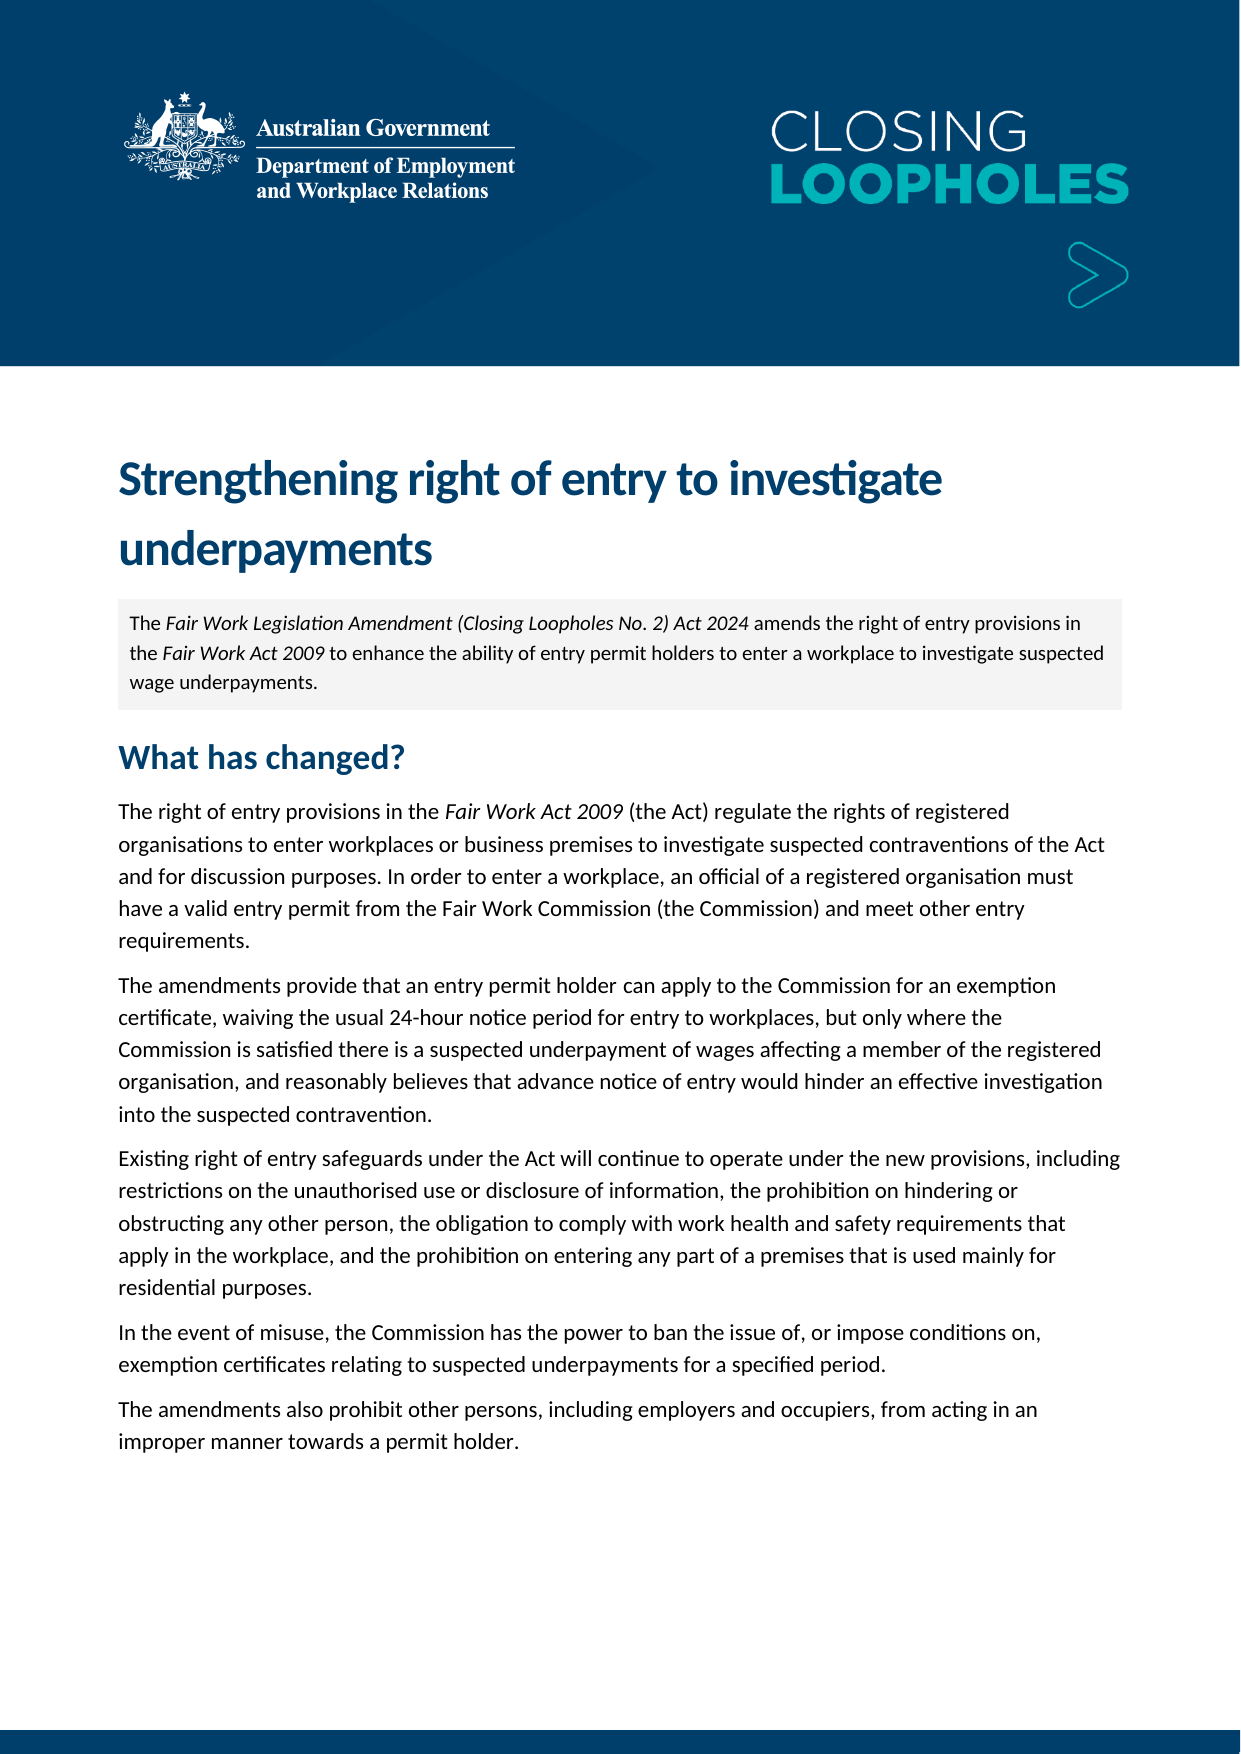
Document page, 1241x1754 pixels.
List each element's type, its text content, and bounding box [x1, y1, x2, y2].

text The amendments provide that an entry permit holder can apply to the Commission for an exemption certificate, waiving the usual 24-hour notice period for entry to workplaces, but only where the Commission is satisfied there is a suspected underpayment of wages affecting a member of the registered organisation, and reasonably believes that advance notice of entry would hinder an effective investigation into the suspected contravention. [118, 971, 1122, 1128]
table_header The Fair Work Legislation Amendment (Closing Loopholes No. 2) Act 2024 amends the right of entry provisions in the Fair Work Act 2009 to enhance the ability of entry permit holders to enter a workplace to investigate suspected wage underpayments. [118, 599, 1122, 710]
picture [0, 0, 1241, 1754]
subtitle What has changed? [118, 735, 1122, 778]
title Strengthening right of entry to investigate underpayments [118, 447, 1122, 578]
text In the event of misuse, the Commission has the power to ban the issue of, or impose conditions on, exemption certificates relating to suspected underpayments for a specified period. [118, 1318, 1122, 1378]
text The right of entry provisions in the Fair Work Act 2009 (the Act) regulate the rights of registered organisations to enter workplaces or business premises to investigate suspected contraventions of the Act and for discussion purposes. In order to enter a workplace, an official of a registered organisation must have a valid entry permit from the Fair Work Commission (the Commission) and meet other entry requirements. [118, 797, 1122, 954]
text Existing right of entry safeguards under the Act will continue to operate under the new provisions, including restrictions on the unauthorised use or disclosure of information, the prohibition on hindering or obstructing any other person, the obligation to comply with work health and safety requirements that apply in the workplace, and the prohibition on entering any part of a premises that is used mainly for residential purposes. [118, 1144, 1122, 1301]
text The amendments also prohibit other persons, including employers and occupiers, from acting in an improper manner towards a permit holder. [118, 1395, 1122, 1455]
